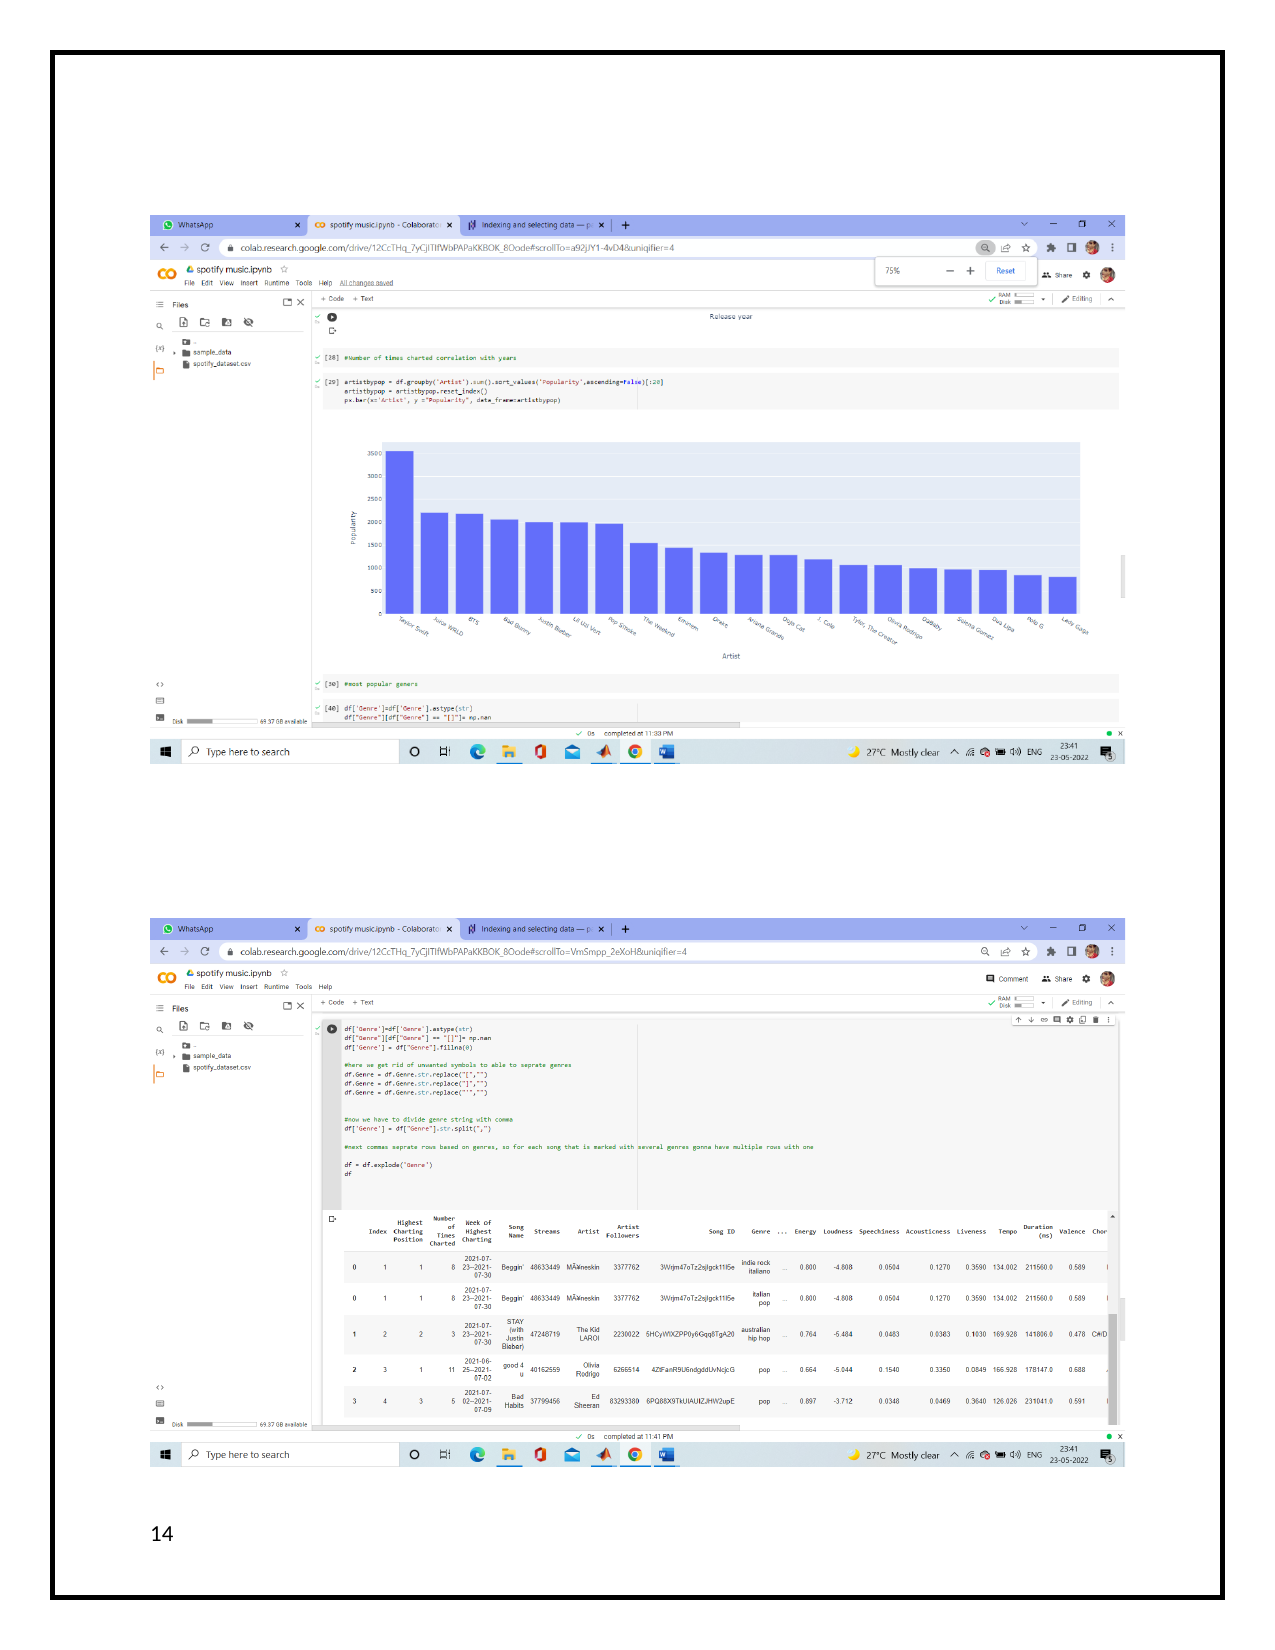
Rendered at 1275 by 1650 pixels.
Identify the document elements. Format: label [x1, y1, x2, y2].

picture [150, 918, 1125, 1467]
picture [150, 215, 1125, 764]
